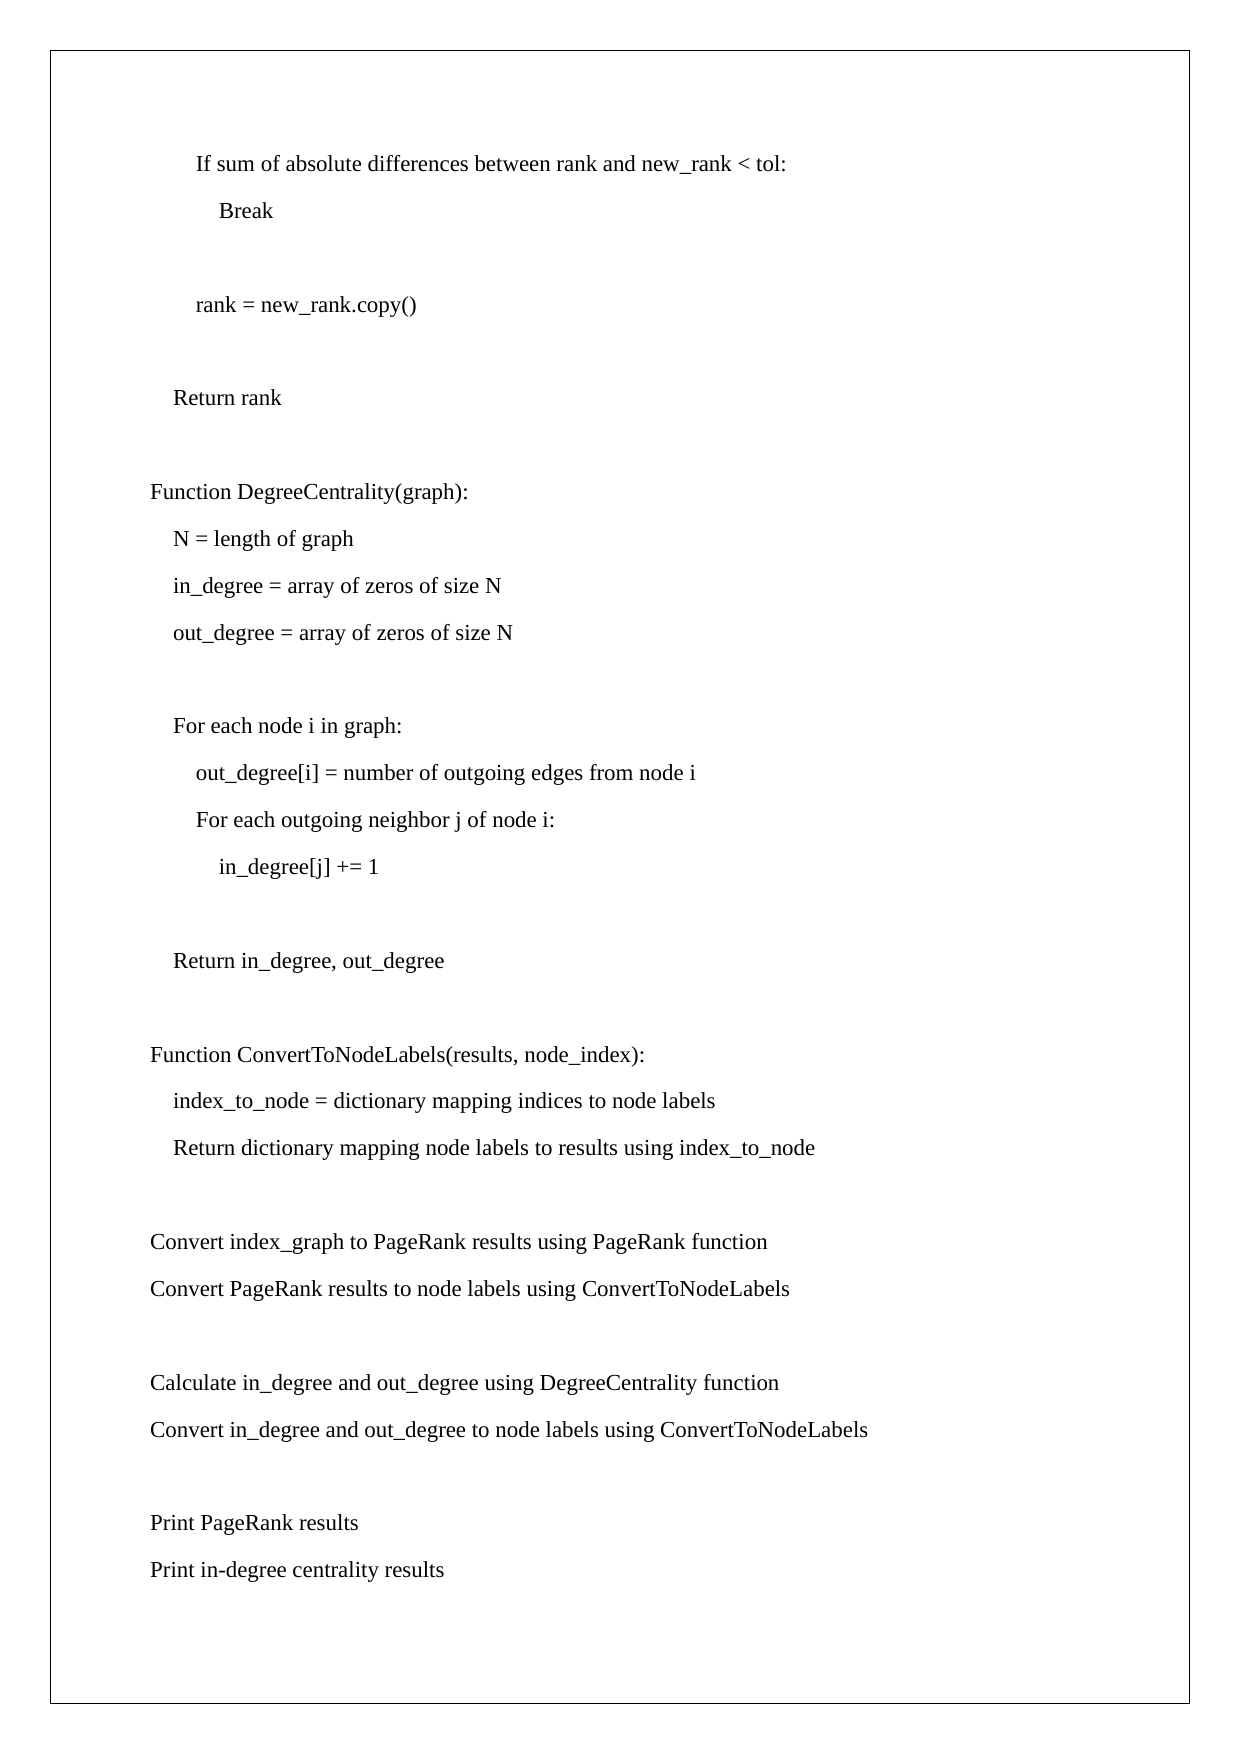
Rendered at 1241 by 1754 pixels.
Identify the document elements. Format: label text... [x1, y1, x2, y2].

text Convert index_graph to PageRank results using PageRank function [150, 1228, 1090, 1254]
text Print in-degree centrality results [150, 1556, 1090, 1583]
text For each node i in graph: [150, 712, 1090, 739]
text N = length of graph [150, 525, 1090, 551]
text Print PageRank results [150, 1509, 1090, 1536]
text Convert PageRank results to node labels using ConvertToNodeLabels [150, 1275, 1090, 1301]
text Function ConvertToNodeLabels(results, node_index): [150, 1041, 1090, 1067]
text index_to_node = dictionary mapping indices to node labels [150, 1087, 1090, 1114]
text rank = new_rank.copy() [150, 291, 1090, 317]
text out_degree[i] = number of outgoing edges from node i [150, 759, 1090, 786]
text If sum of absolute differences between rank and new_rank < tol: [150, 150, 1090, 176]
text Convert in_degree and out_degree to node labels using ConvertToNodeLabels [150, 1416, 1090, 1442]
text Calculate in_degree and out_degree using DegreeCentrality function [150, 1369, 1090, 1395]
text Break [150, 197, 1090, 223]
text Function DegreeCentrality(graph): [150, 478, 1090, 504]
text in_degree[j] += 1 [150, 853, 1090, 879]
text Return dictionary mapping node labels to results using index_to_node [150, 1134, 1090, 1161]
text Return rank [150, 384, 1090, 411]
text For each outgoing neighbor j of node i: [150, 806, 1090, 833]
text in_degree = array of zeros of size N [150, 572, 1090, 598]
text Return in_degree, out_degree [150, 947, 1090, 973]
text out_degree = array of zeros of size N [150, 619, 1090, 645]
